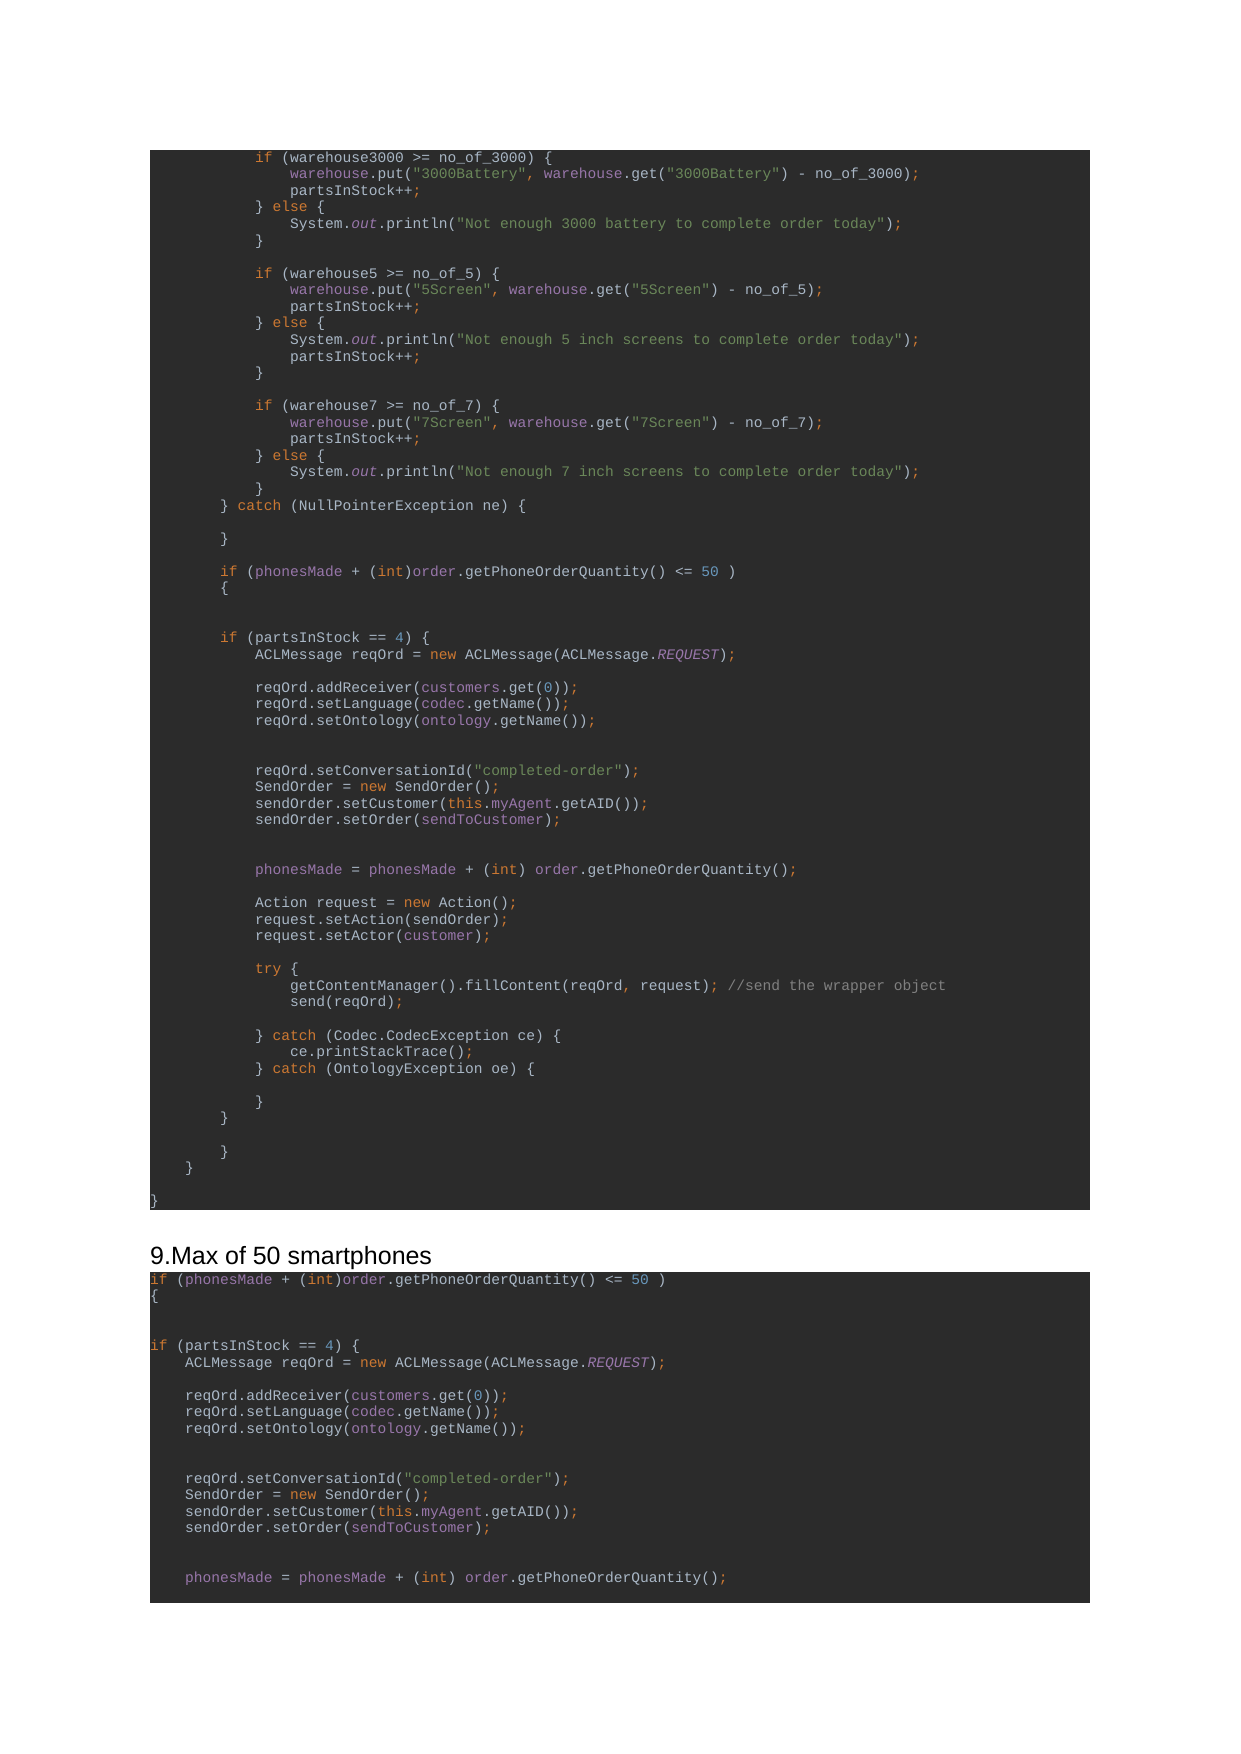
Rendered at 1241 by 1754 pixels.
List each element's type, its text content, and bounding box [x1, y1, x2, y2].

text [150, 150, 1090, 1210]
text 9.Max of 50 smartphones [150, 1241, 1090, 1270]
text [150, 1272, 1090, 1603]
